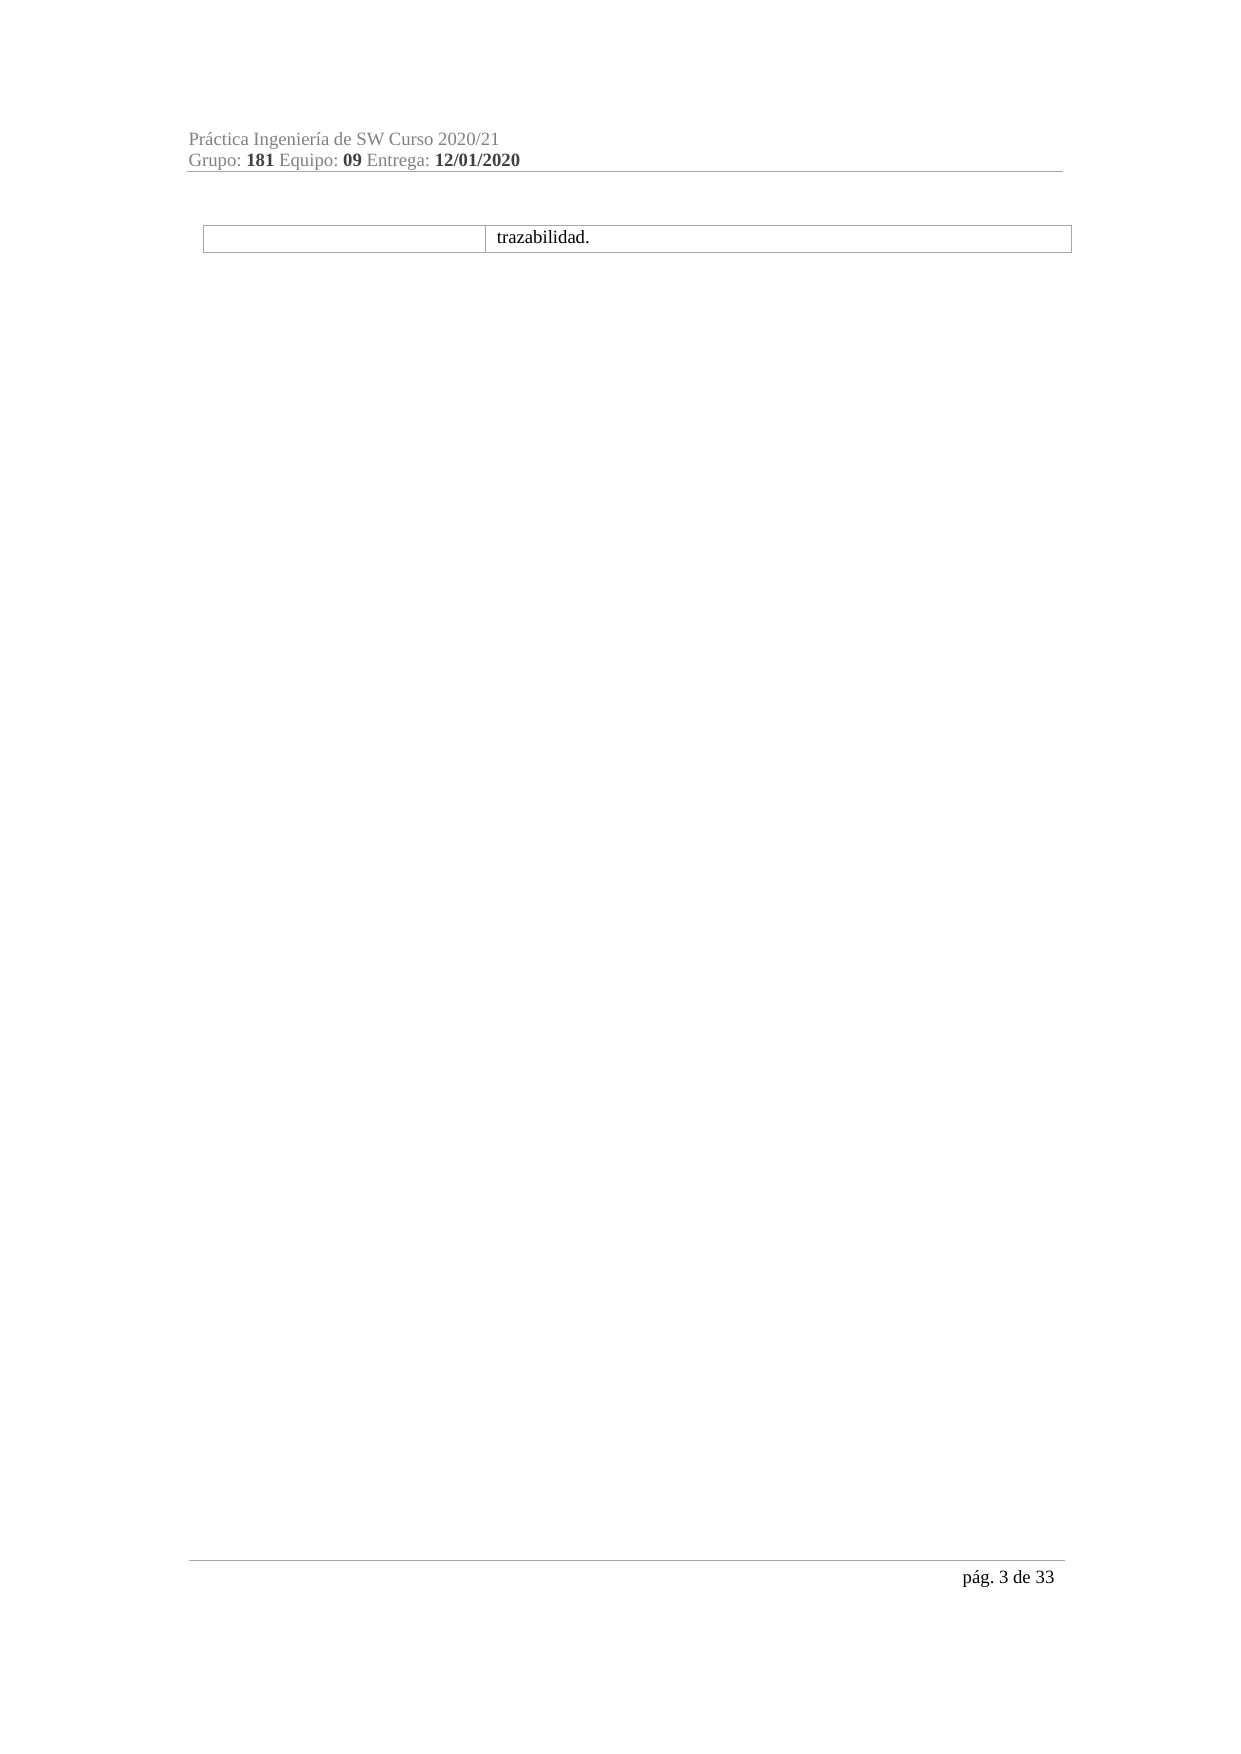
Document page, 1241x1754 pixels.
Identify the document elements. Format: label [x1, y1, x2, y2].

table_cell [486, 226, 1071, 252]
table_cell [204, 226, 485, 252]
